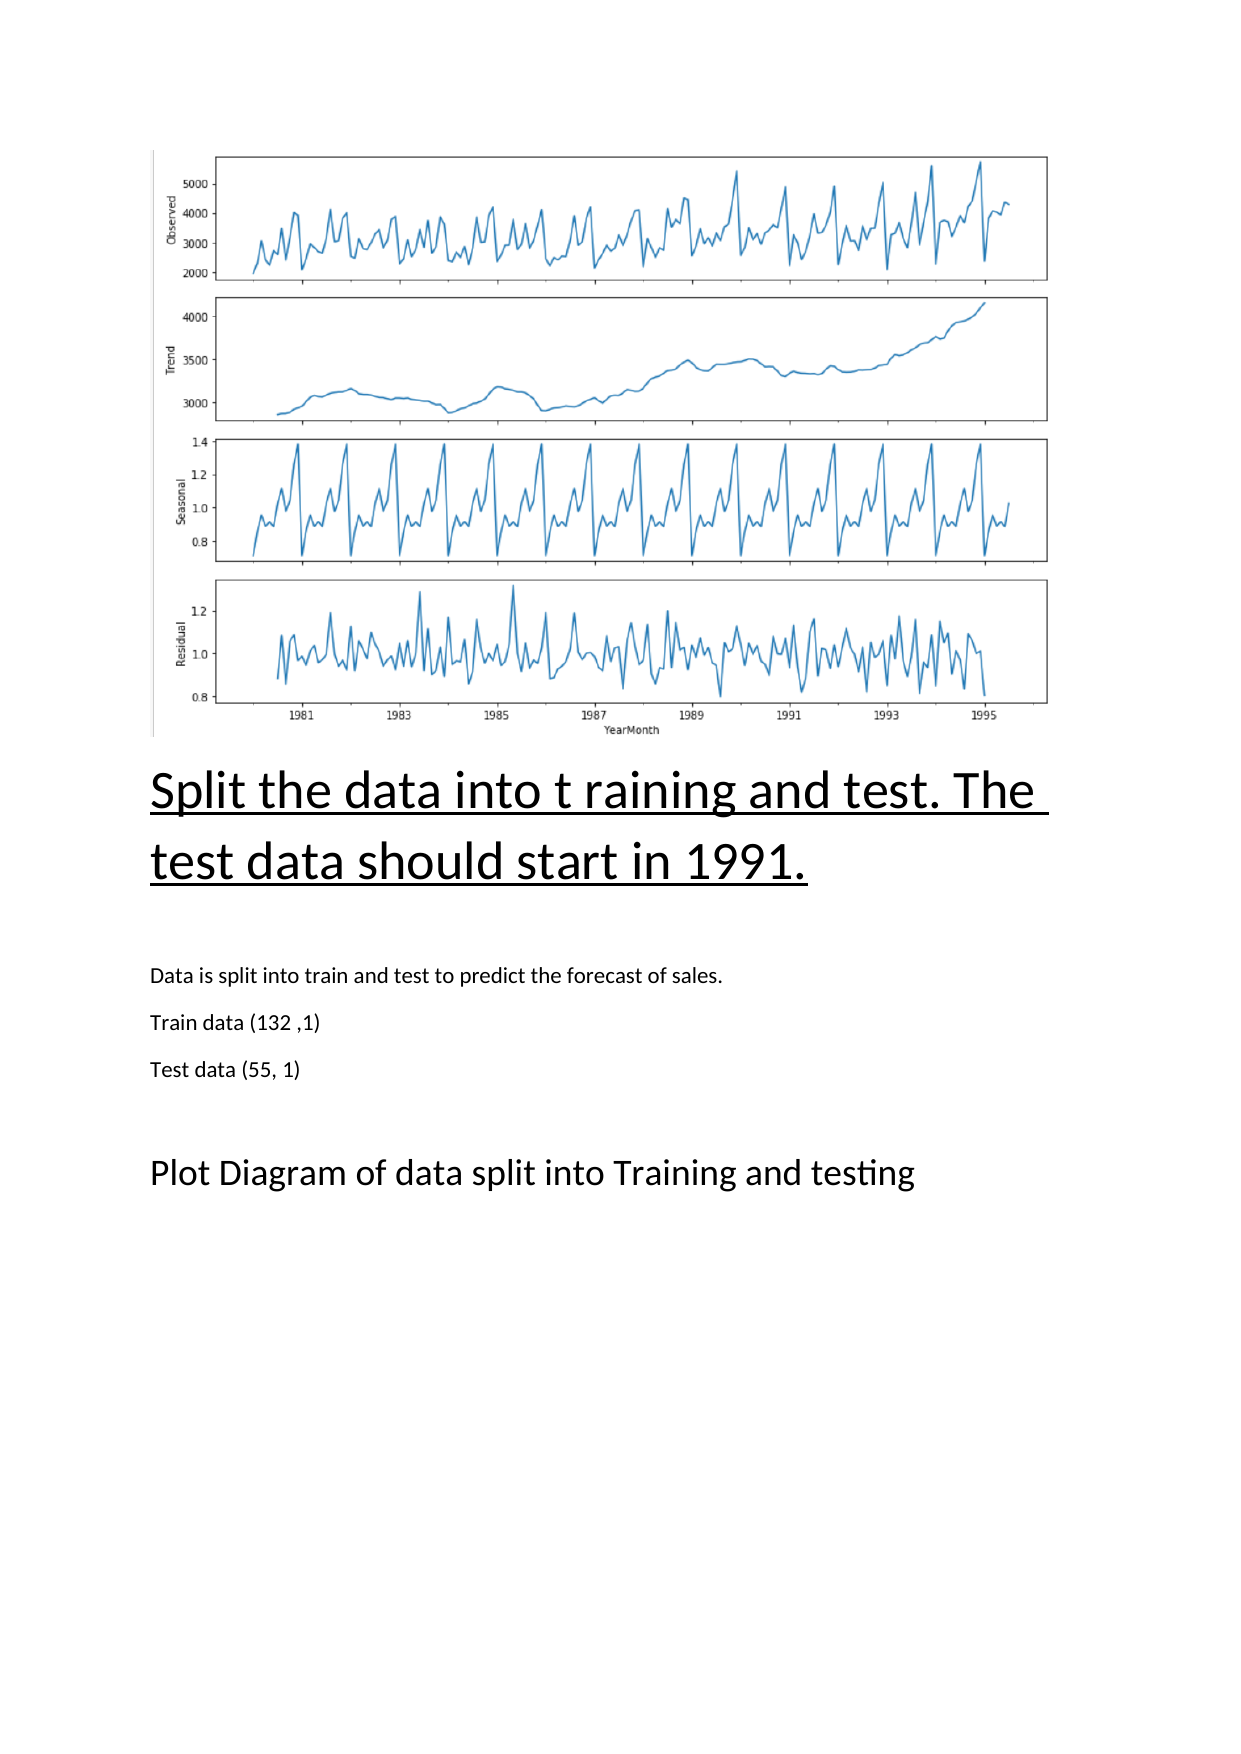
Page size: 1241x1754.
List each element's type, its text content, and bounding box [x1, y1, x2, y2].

text Plot Diagram of data split into Training and testing [150, 1149, 1090, 1195]
text Test data (55, 1) [150, 1055, 1090, 1083]
picture [150, 150, 1091, 737]
text Train data (132 ,1) [150, 1008, 1090, 1037]
text Split the data into t raining and test. The test data should start in 1991. [150, 755, 1090, 893]
text Data is split into train and test to predict the forecast of sales. [150, 962, 1090, 990]
